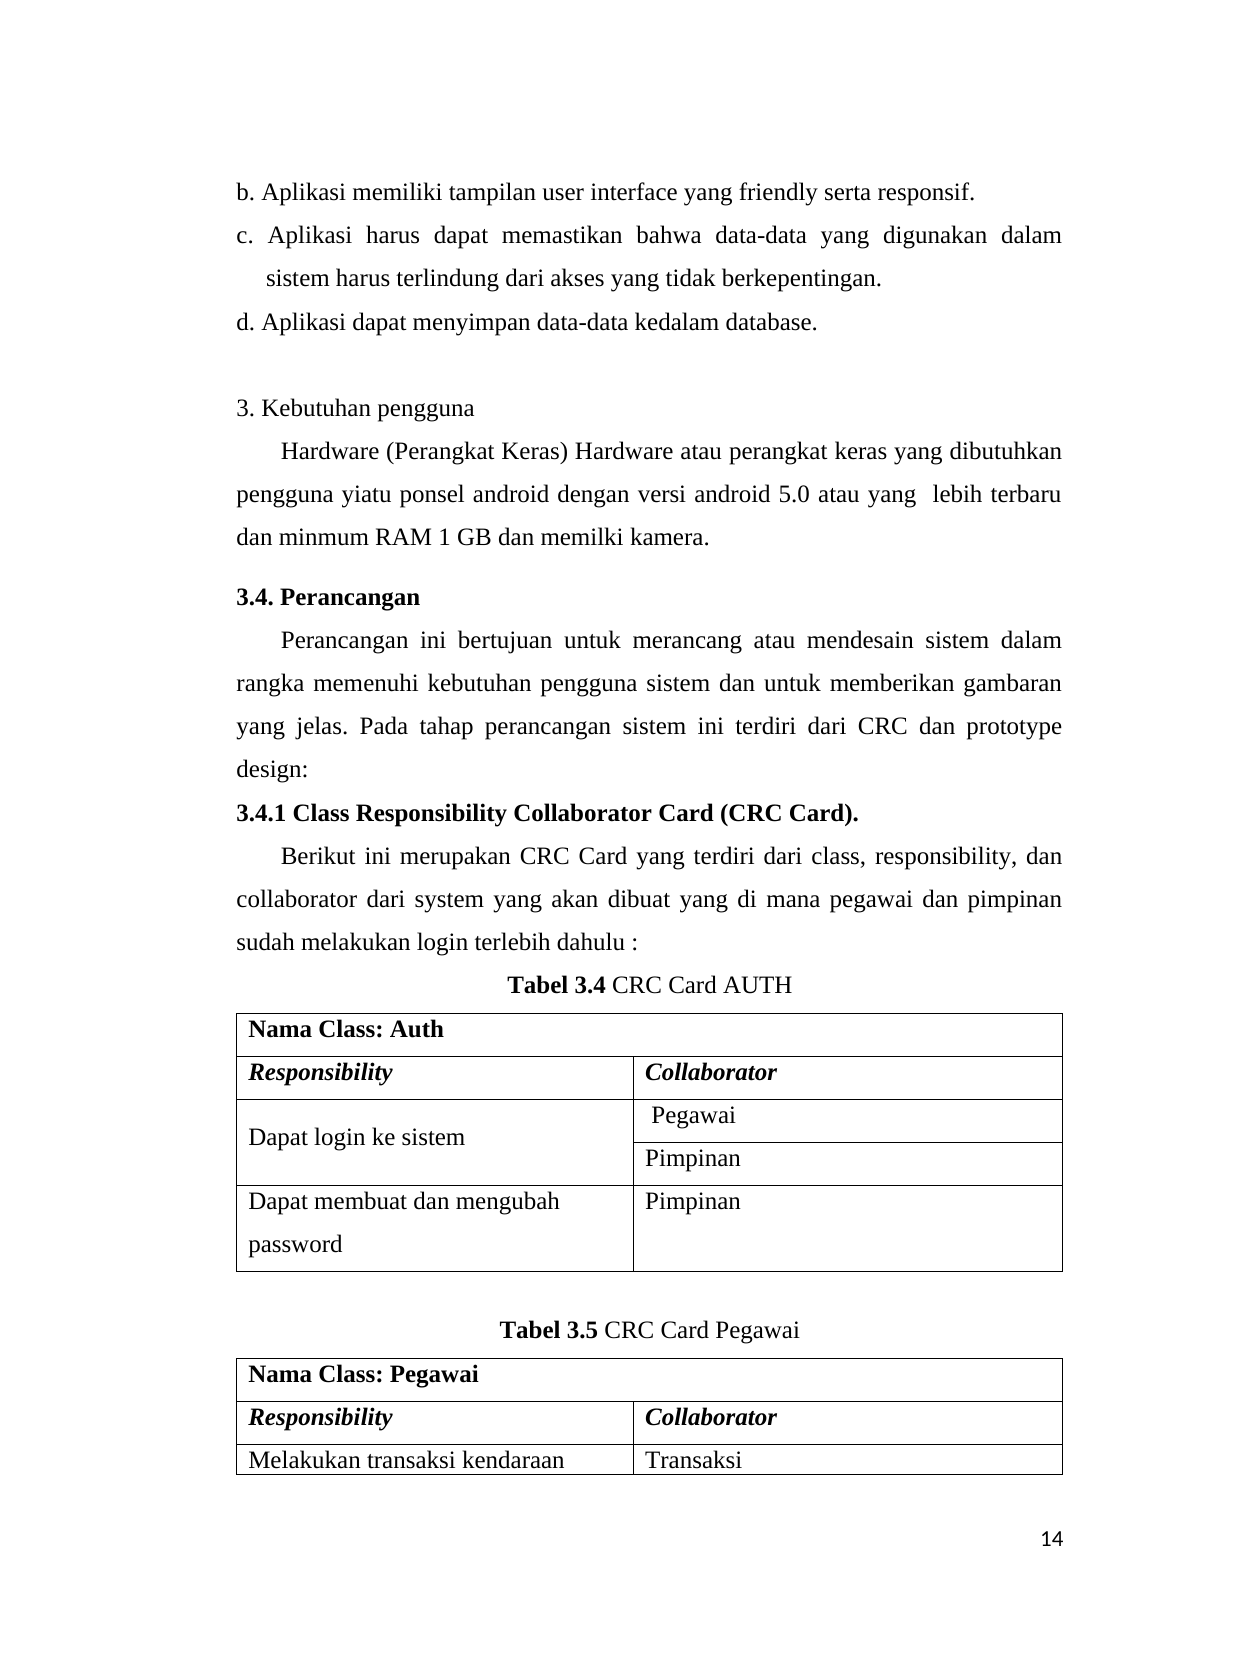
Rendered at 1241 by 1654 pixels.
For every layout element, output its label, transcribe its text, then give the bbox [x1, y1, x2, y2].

table_cell Transaksi [634, 1445, 1062, 1474]
list b. Aplikasi memiliki tampilan user interface yang friendly serta responsif. [236, 177, 1063, 206]
table_cell Pimpinan [634, 1143, 1062, 1185]
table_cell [237, 1445, 633, 1474]
list 3. Kebutuhan pengguna [236, 393, 1063, 422]
table_header Nama Class: Auth [237, 1014, 1062, 1056]
list Hardware (Perangkat Keras) Hardware atau perangkat keras yang dibutuhkan pengguna yiatu ponsel android dengan versi android 5.0 atau yang lebih terbaru dan minmum RAM 1 GB dan memilki kamera. [236, 436, 1063, 551]
table_cell Responsibility [237, 1402, 633, 1444]
text 3.4.1 Class Responsibility Collaborator Card (CRC Card). [236, 798, 1063, 826]
text Tabel 3.5 CRC Card Pegawai [236, 1315, 1063, 1344]
list c. Aplikasi harus dapat memastikan bahwa data-data yang digunakan dalam sistem harus terlindung dari akses yang tidak berkepentingan. [236, 220, 1063, 292]
text Tabel 3.4 CRC Card AUTH [236, 970, 1063, 999]
table_cell Responsibility [237, 1057, 633, 1099]
table_cell Collaborator [634, 1057, 1062, 1099]
text 3.4. Perancangan [236, 582, 1063, 611]
table_cell Collaborator [634, 1402, 1062, 1444]
table_cell Pegawai [634, 1100, 1062, 1142]
table_cell Dapat membuat dan mengubah password [237, 1186, 633, 1271]
text Perancangan ini bertujuan untuk merancang atau mendesain sistem dalam rangka memenuhi kebutuhan pengguna sistem dan untuk memberikan gambaran yang jelas. Pada tahap perancangan sistem ini terdiri dari CRC dan prototype design: [236, 625, 1063, 783]
table_cell Pimpinan [634, 1186, 1062, 1271]
table_cell Dapat login ke sistem [237, 1100, 633, 1185]
list d. Aplikasi dapat menyimpan data-data kedalam database. [236, 307, 1063, 335]
table_header Nama Class: Pegawai [237, 1359, 1062, 1401]
text Berikut ini merupakan CRC Card yang terdiri dari class, responsibility, dan collaborator dari system yang akan dibuat yang di mana pegawai dan pimpinan sudah melakukan login terlebih dahulu : [236, 841, 1063, 956]
